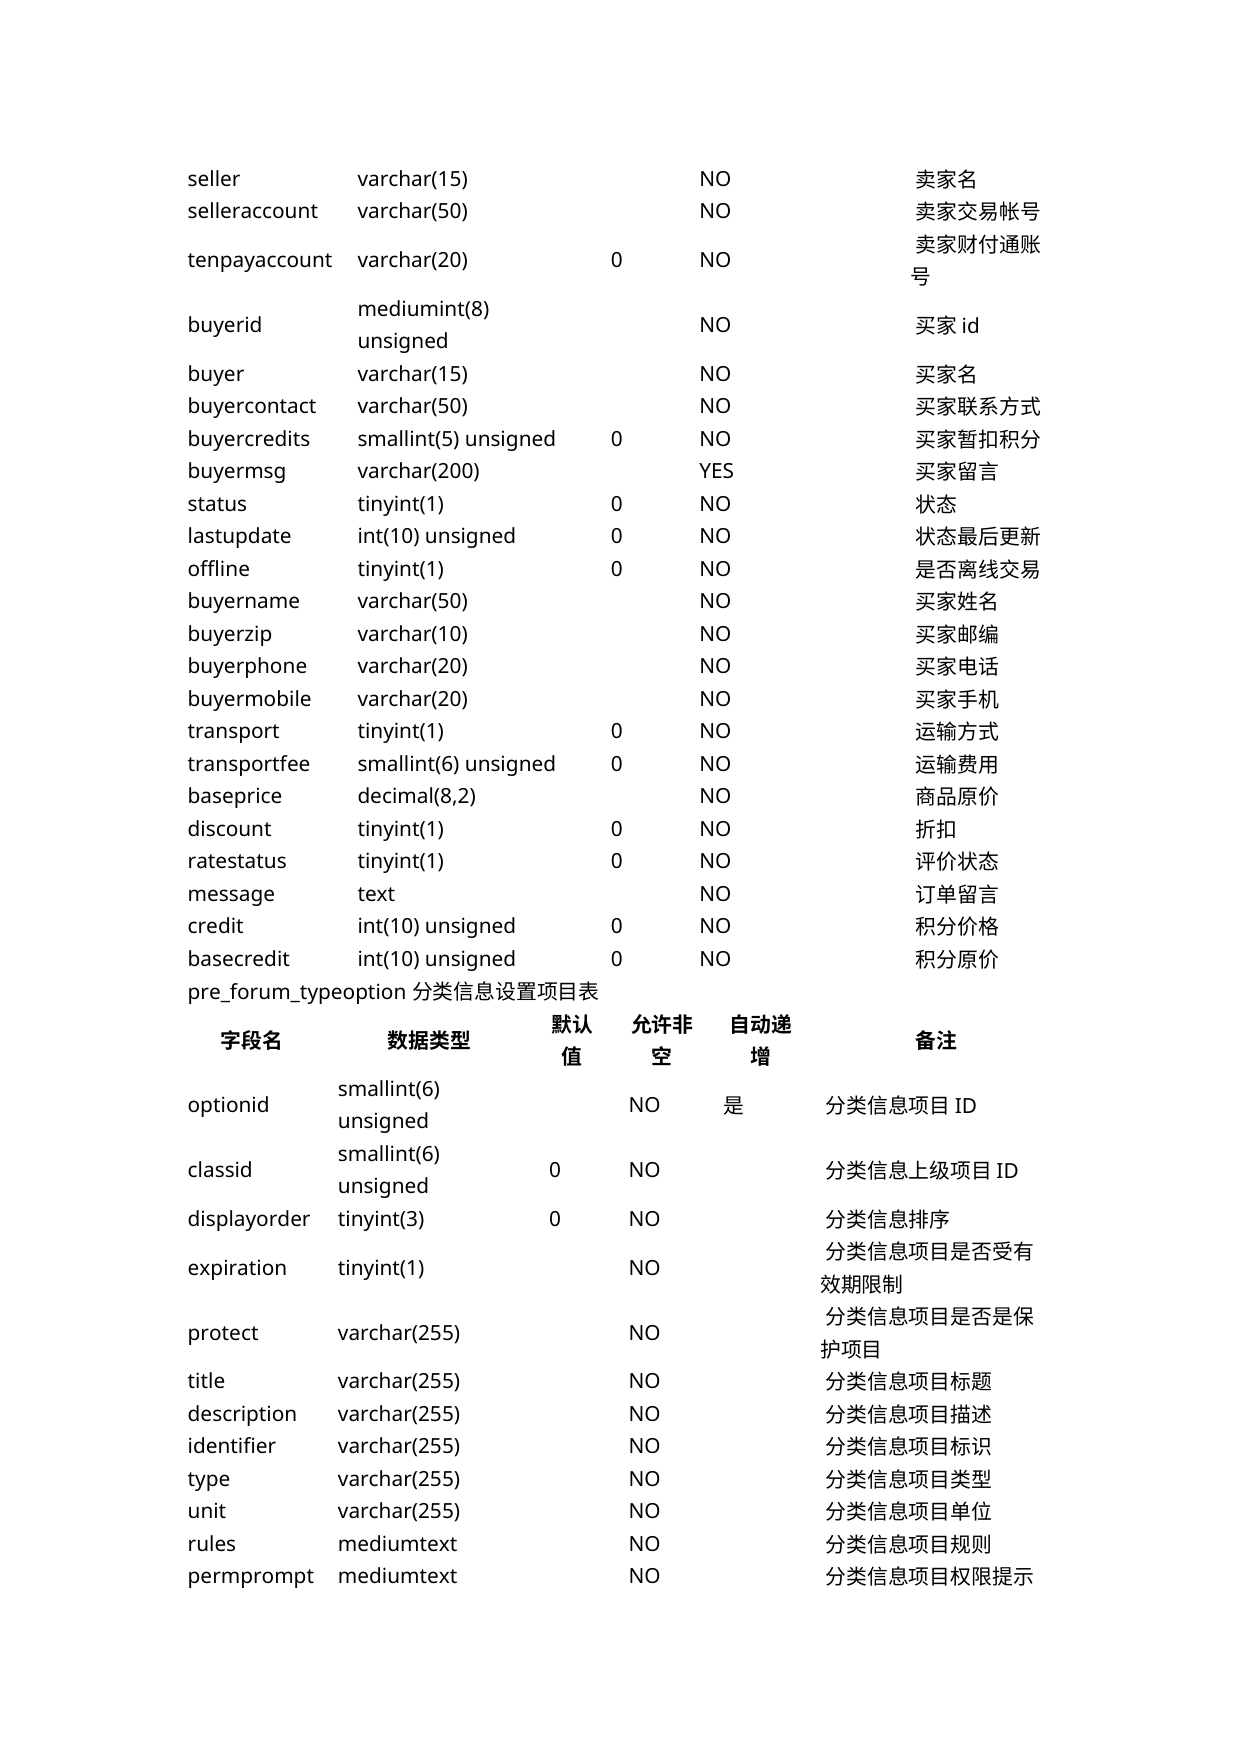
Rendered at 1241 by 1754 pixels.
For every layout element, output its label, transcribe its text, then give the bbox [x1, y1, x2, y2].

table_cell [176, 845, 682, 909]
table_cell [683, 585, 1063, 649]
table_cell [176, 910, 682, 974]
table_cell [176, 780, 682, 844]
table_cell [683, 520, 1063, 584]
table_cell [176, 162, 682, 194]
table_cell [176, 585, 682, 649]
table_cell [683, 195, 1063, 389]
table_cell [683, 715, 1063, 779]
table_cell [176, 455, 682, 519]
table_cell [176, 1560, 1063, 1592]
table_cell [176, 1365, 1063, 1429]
text pre_forum_typeoption 分类信息设置项目表 [187, 974, 1053, 1007]
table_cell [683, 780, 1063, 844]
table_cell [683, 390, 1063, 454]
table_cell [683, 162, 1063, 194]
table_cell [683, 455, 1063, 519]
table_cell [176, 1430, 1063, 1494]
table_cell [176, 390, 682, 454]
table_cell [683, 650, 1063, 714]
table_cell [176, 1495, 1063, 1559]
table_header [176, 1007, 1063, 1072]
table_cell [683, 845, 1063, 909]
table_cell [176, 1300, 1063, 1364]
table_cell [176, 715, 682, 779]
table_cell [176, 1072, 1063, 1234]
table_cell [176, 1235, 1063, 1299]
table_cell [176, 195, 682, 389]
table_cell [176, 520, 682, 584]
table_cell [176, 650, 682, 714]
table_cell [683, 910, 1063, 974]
